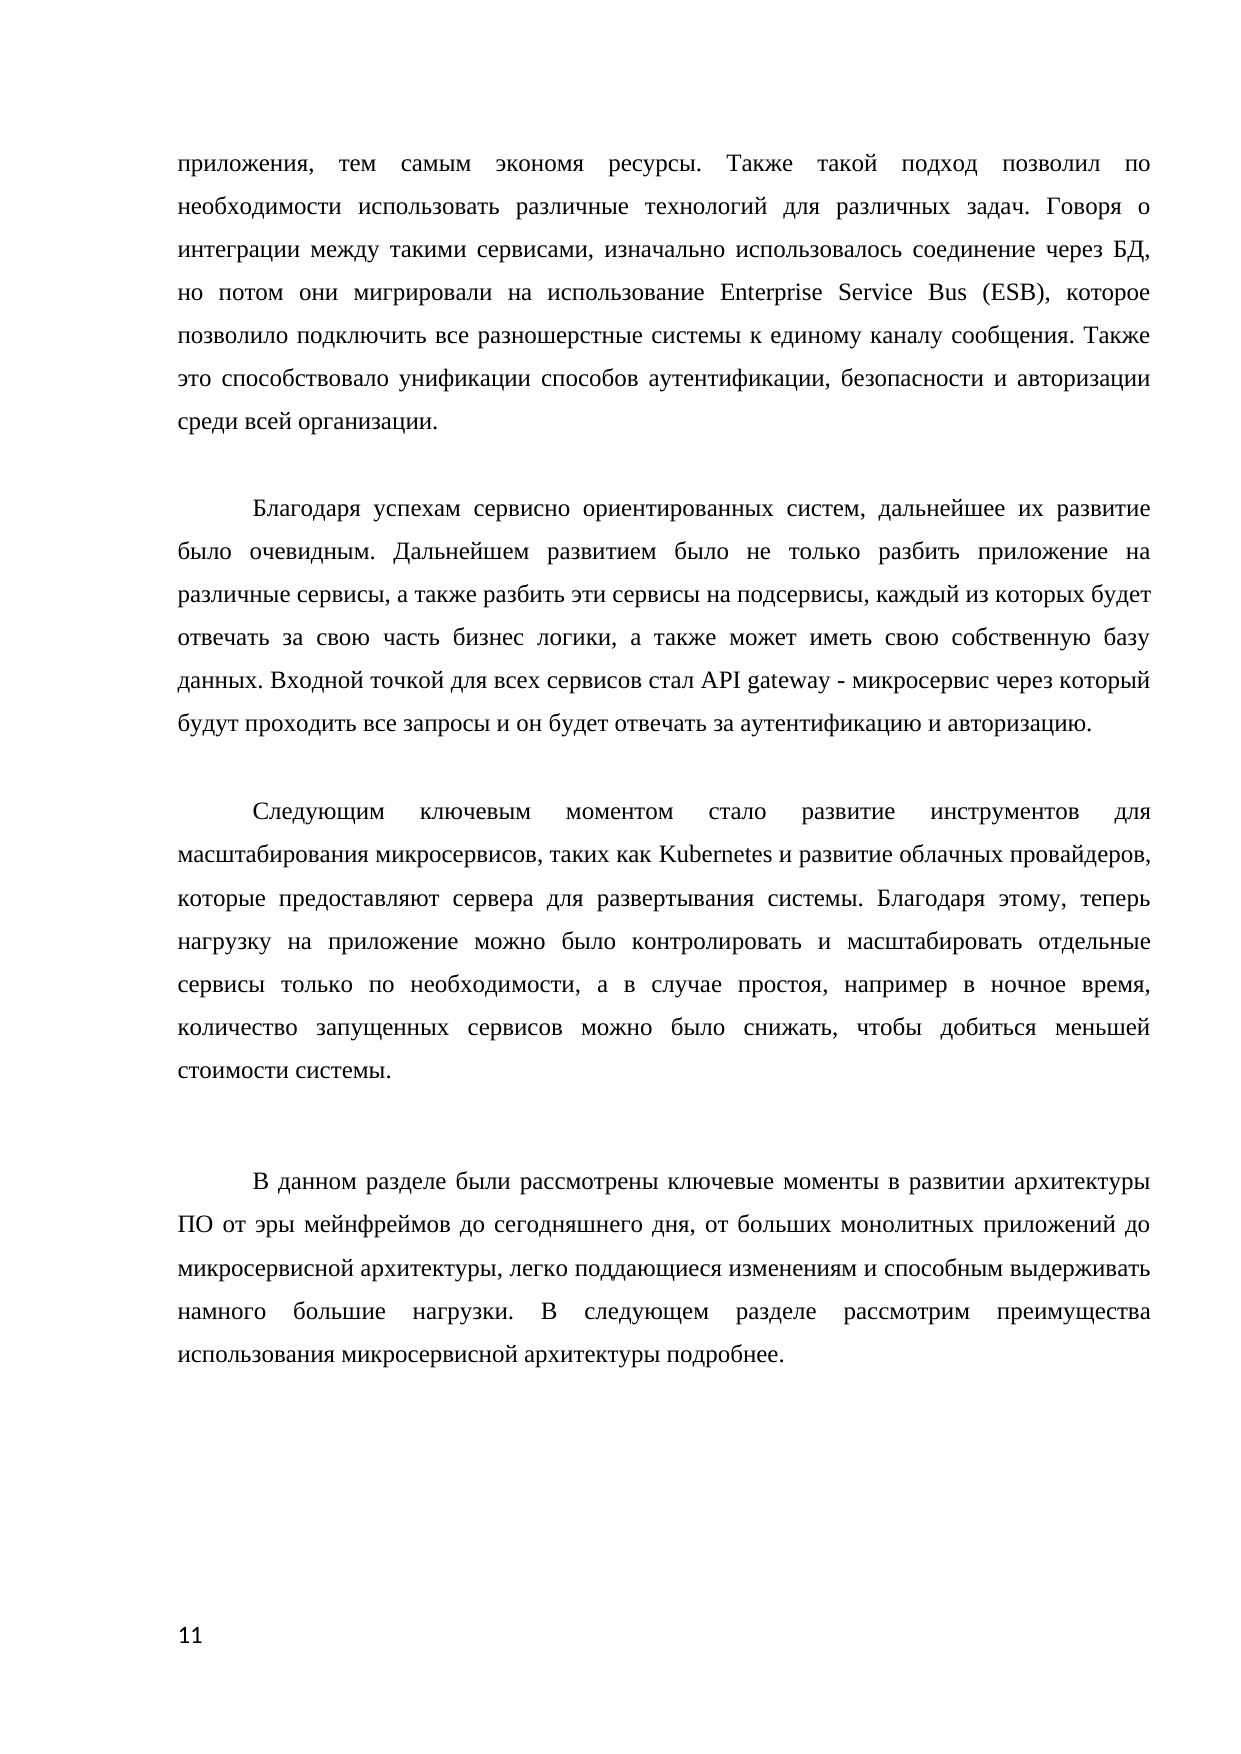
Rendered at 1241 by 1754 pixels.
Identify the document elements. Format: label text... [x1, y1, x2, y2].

text Следующим ключевым моментом стало развитие инструментов для масштабирования микросервисов, таких как Kubernetes и развитие облачных провайдеров, которые предоставляют сервера для развертывания системы. Благодаря этому, теперь нагрузку на приложение можно было контролировать и масштабировать отдельные сервисы только по необходимости, а в случае простоя, например в ночное время, количество запущенных сервисов можно было снижать, чтобы добиться меньшей стоимости системы. [177, 796, 1152, 1084]
text В данном разделе были рассмотрены ключевые моменты в развитии архитектуры ПО от эры мейнфреймов до сегодняшнего дня, от больших монолитных приложений до микросервисной архитектуры, легко поддающиеся изменениям и способным выдерживать намного большие нагрузки. В следующем разделе рассмотрим преимущества использования микросервисной архитектуры подробнее. [177, 1166, 1152, 1368]
text Благодаря успехам сервисно ориентированных систем, дальнейшее их развитие было очевидным. Дальнейшем развитием было не только разбить приложение на различные сервисы, а также разбить эти сервисы на подсервисы, каждый из которых будет отвечать за свою часть бизнес логики, а также может иметь свою собственную базу данных. Входной точкой для всех сервисов стал API gateway - микросервис через который будут проходить все запросы и он будет отвечать за аутентификацию и авторизацию. [177, 493, 1152, 737]
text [177, 148, 1152, 435]
